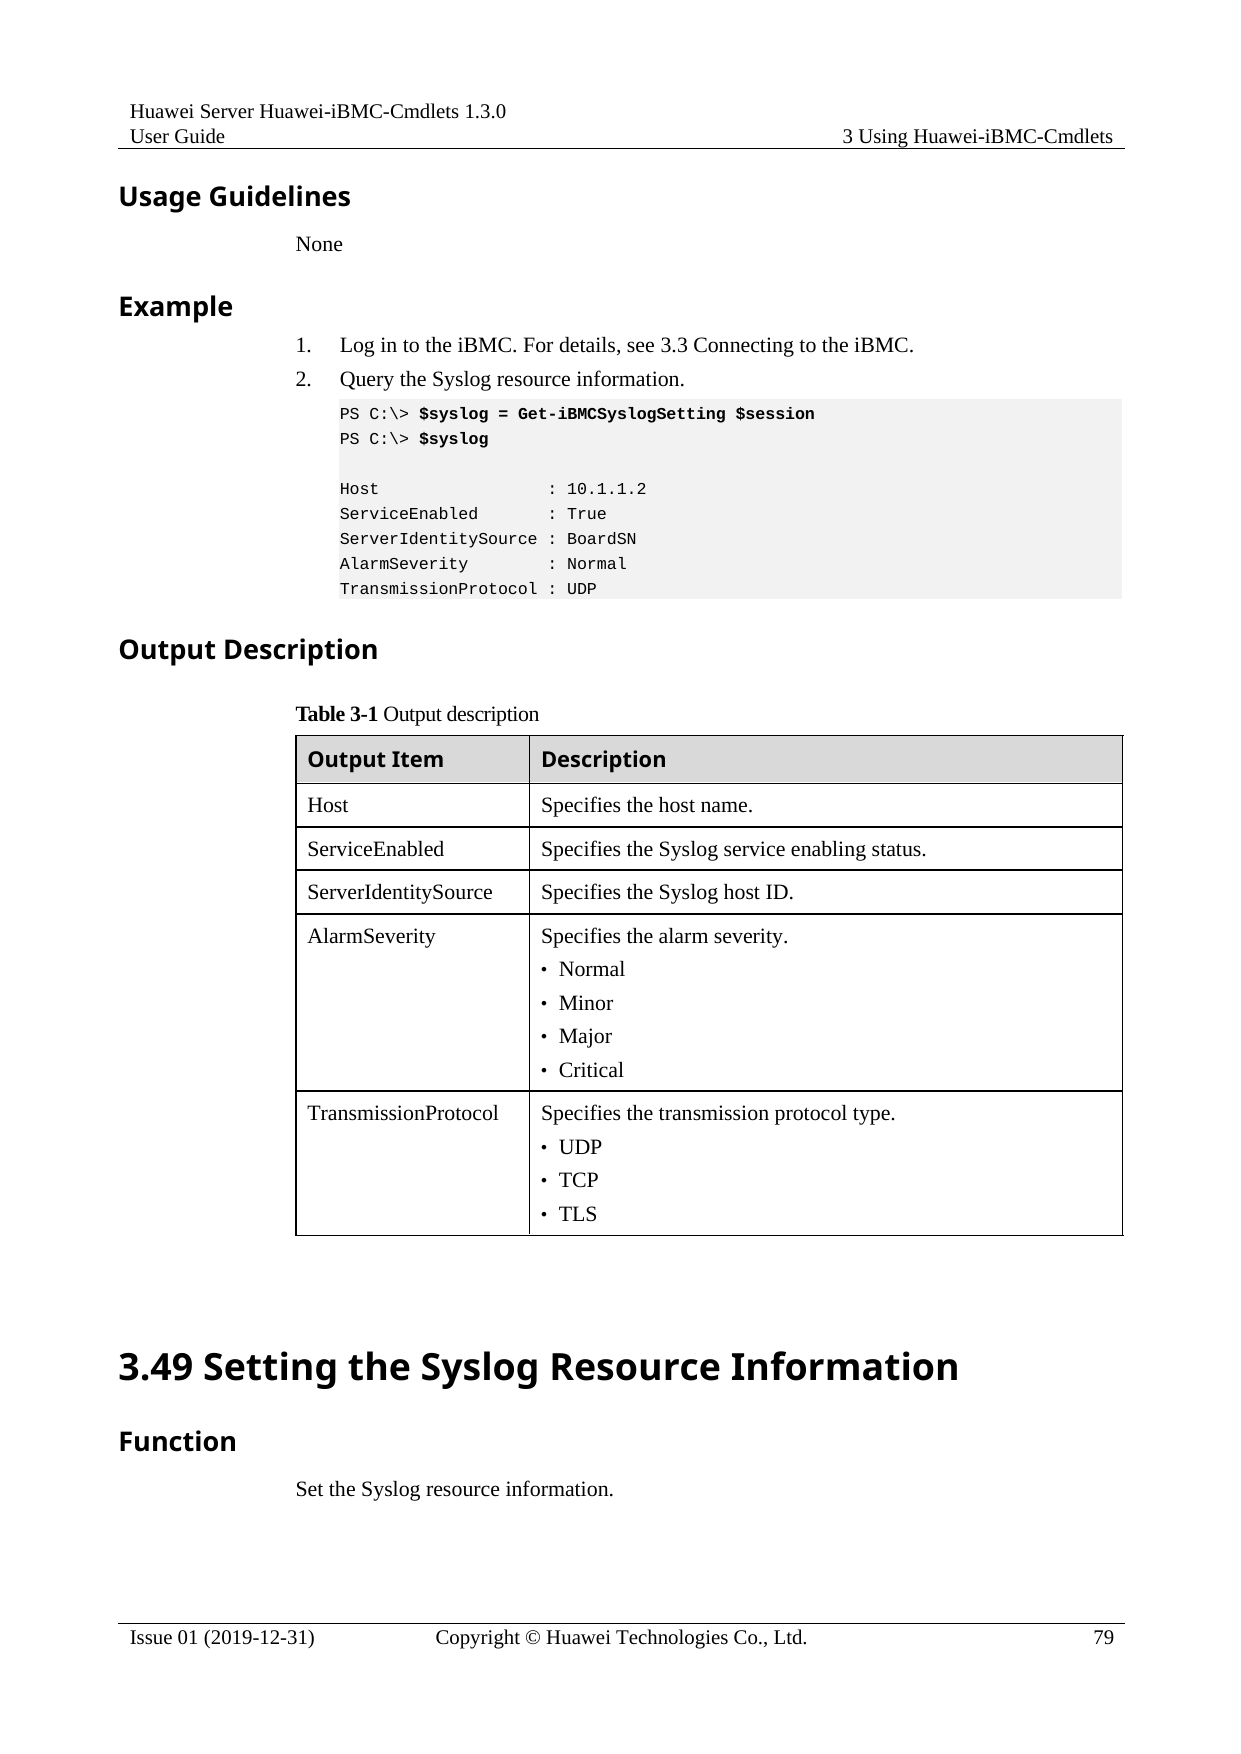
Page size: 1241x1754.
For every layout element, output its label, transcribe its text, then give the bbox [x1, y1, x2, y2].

text Example [118, 287, 1122, 324]
subtitle Setting the Syslog Resource Information [118, 1340, 1122, 1391]
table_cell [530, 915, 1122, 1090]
text Set the Syslog resource information. [295, 1476, 1122, 1501]
text Output description [295, 701, 1122, 726]
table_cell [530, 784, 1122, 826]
list PS C:\> $syslog = Get-iBMCSyslogSetting $session PS C:\> $syslog Host : 10.1.1.2 ServiceEnabled : True ServerIdentitySource : BoardSN AlarmSeverity : Normal TransmissionProtocol : UDP [339, 399, 1122, 599]
list Query the Syslog resource information. [295, 366, 1122, 391]
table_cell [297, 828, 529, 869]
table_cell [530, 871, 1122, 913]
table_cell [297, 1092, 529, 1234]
text Usage Guidelines [118, 177, 1122, 214]
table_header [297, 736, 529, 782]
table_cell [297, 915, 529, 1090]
list Log in to the iBMC. For details, see 3.3 Connecting to the iBMC. [295, 332, 1122, 358]
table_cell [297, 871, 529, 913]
text Function [118, 1423, 1122, 1459]
text Output Description [118, 631, 1122, 668]
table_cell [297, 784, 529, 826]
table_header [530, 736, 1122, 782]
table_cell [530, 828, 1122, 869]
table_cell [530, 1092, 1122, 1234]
text None [295, 231, 1122, 256]
